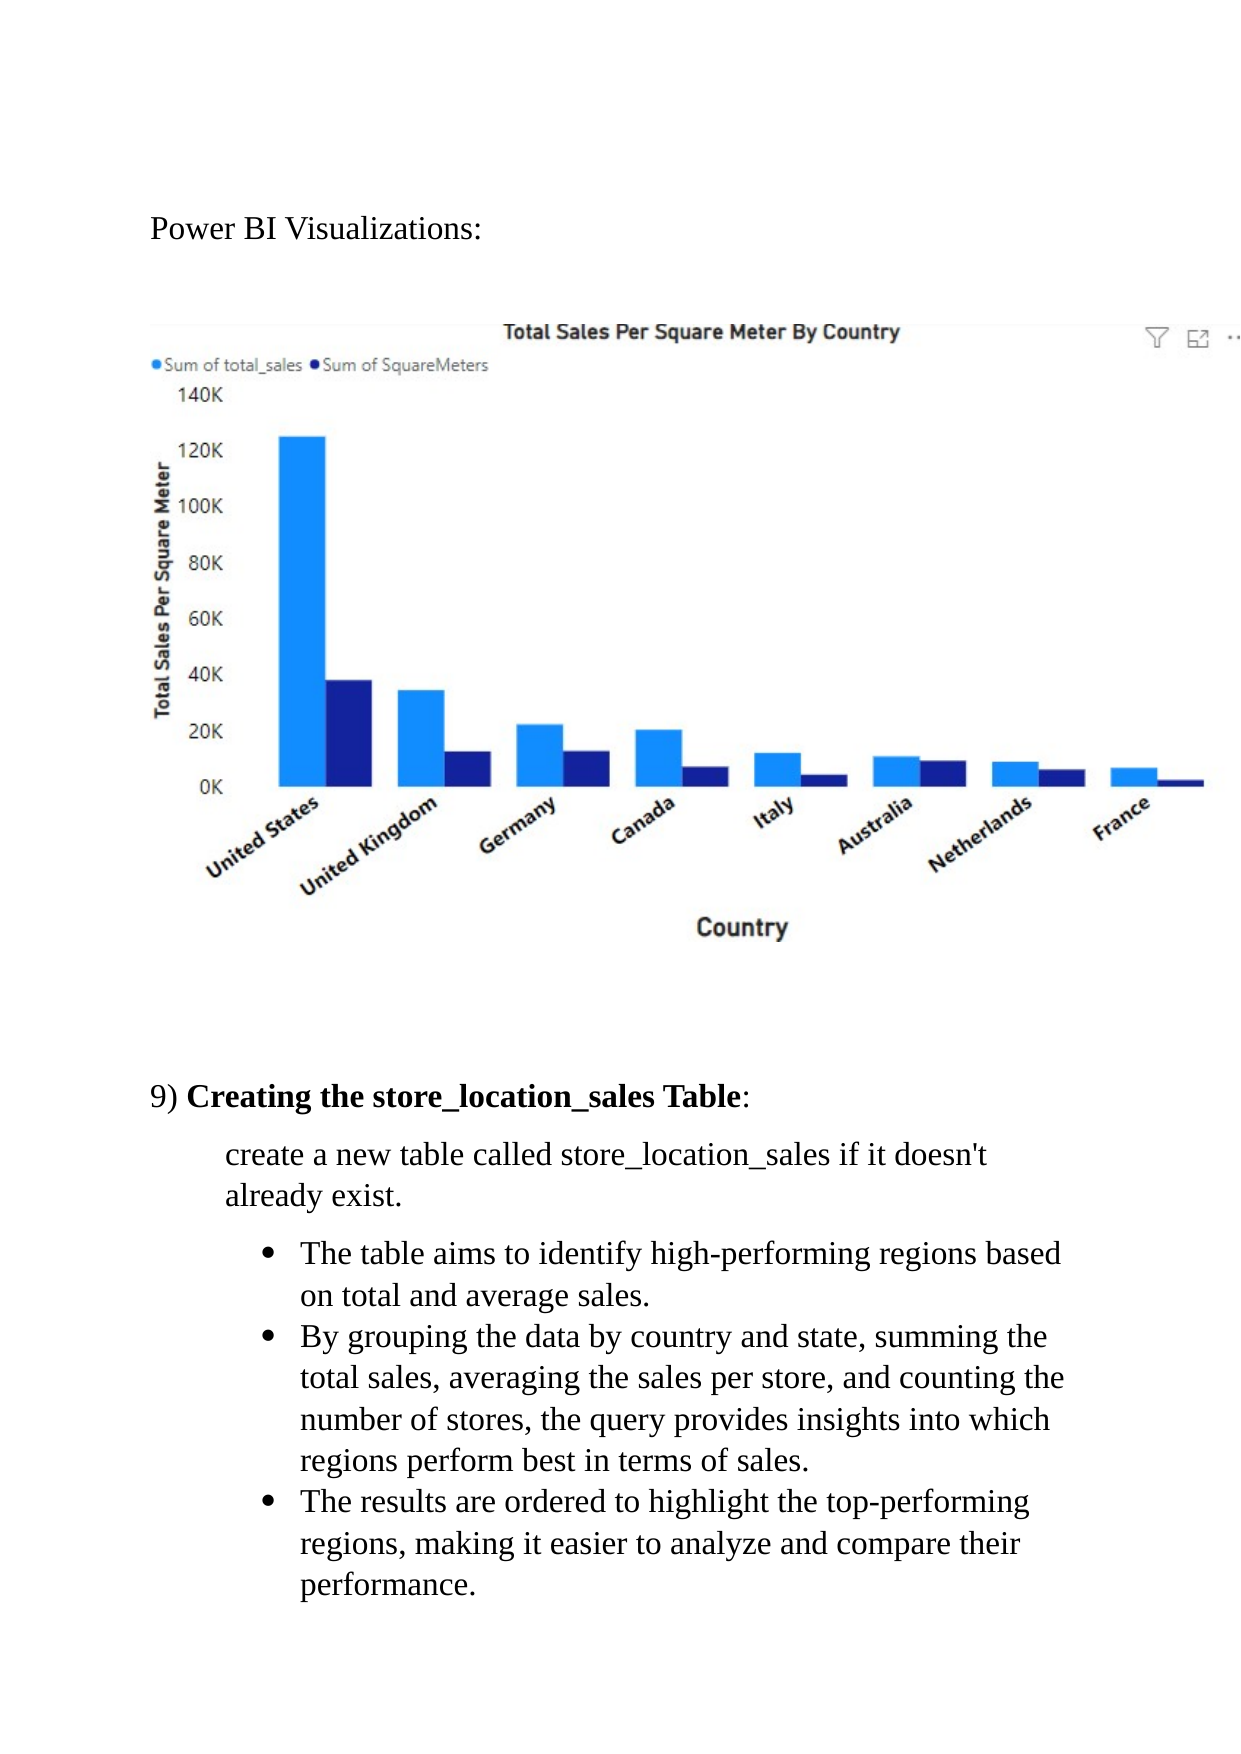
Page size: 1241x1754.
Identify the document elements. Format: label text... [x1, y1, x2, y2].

list The results are ordered to highlight the top-performing regions, making it easier to analyze and compare their performance. [262, 1482, 1090, 1603]
list The table aims to identify high-performing regions based on total and average sales. [262, 1233, 1090, 1313]
text 9) Creating the store_location_sales Table: [150, 1076, 1090, 1114]
text Power BI Visualizations: [150, 208, 1090, 246]
text create a new table called store_location_sales if it doesn't already exist. [150, 1134, 1090, 1214]
picture [150, 324, 1241, 942]
list By grouping the data by country and state, summing the total sales, averaging the sales per store, and counting the number of stores, the query provides insights into which regions perform best in terms of sales. [262, 1316, 1090, 1479]
